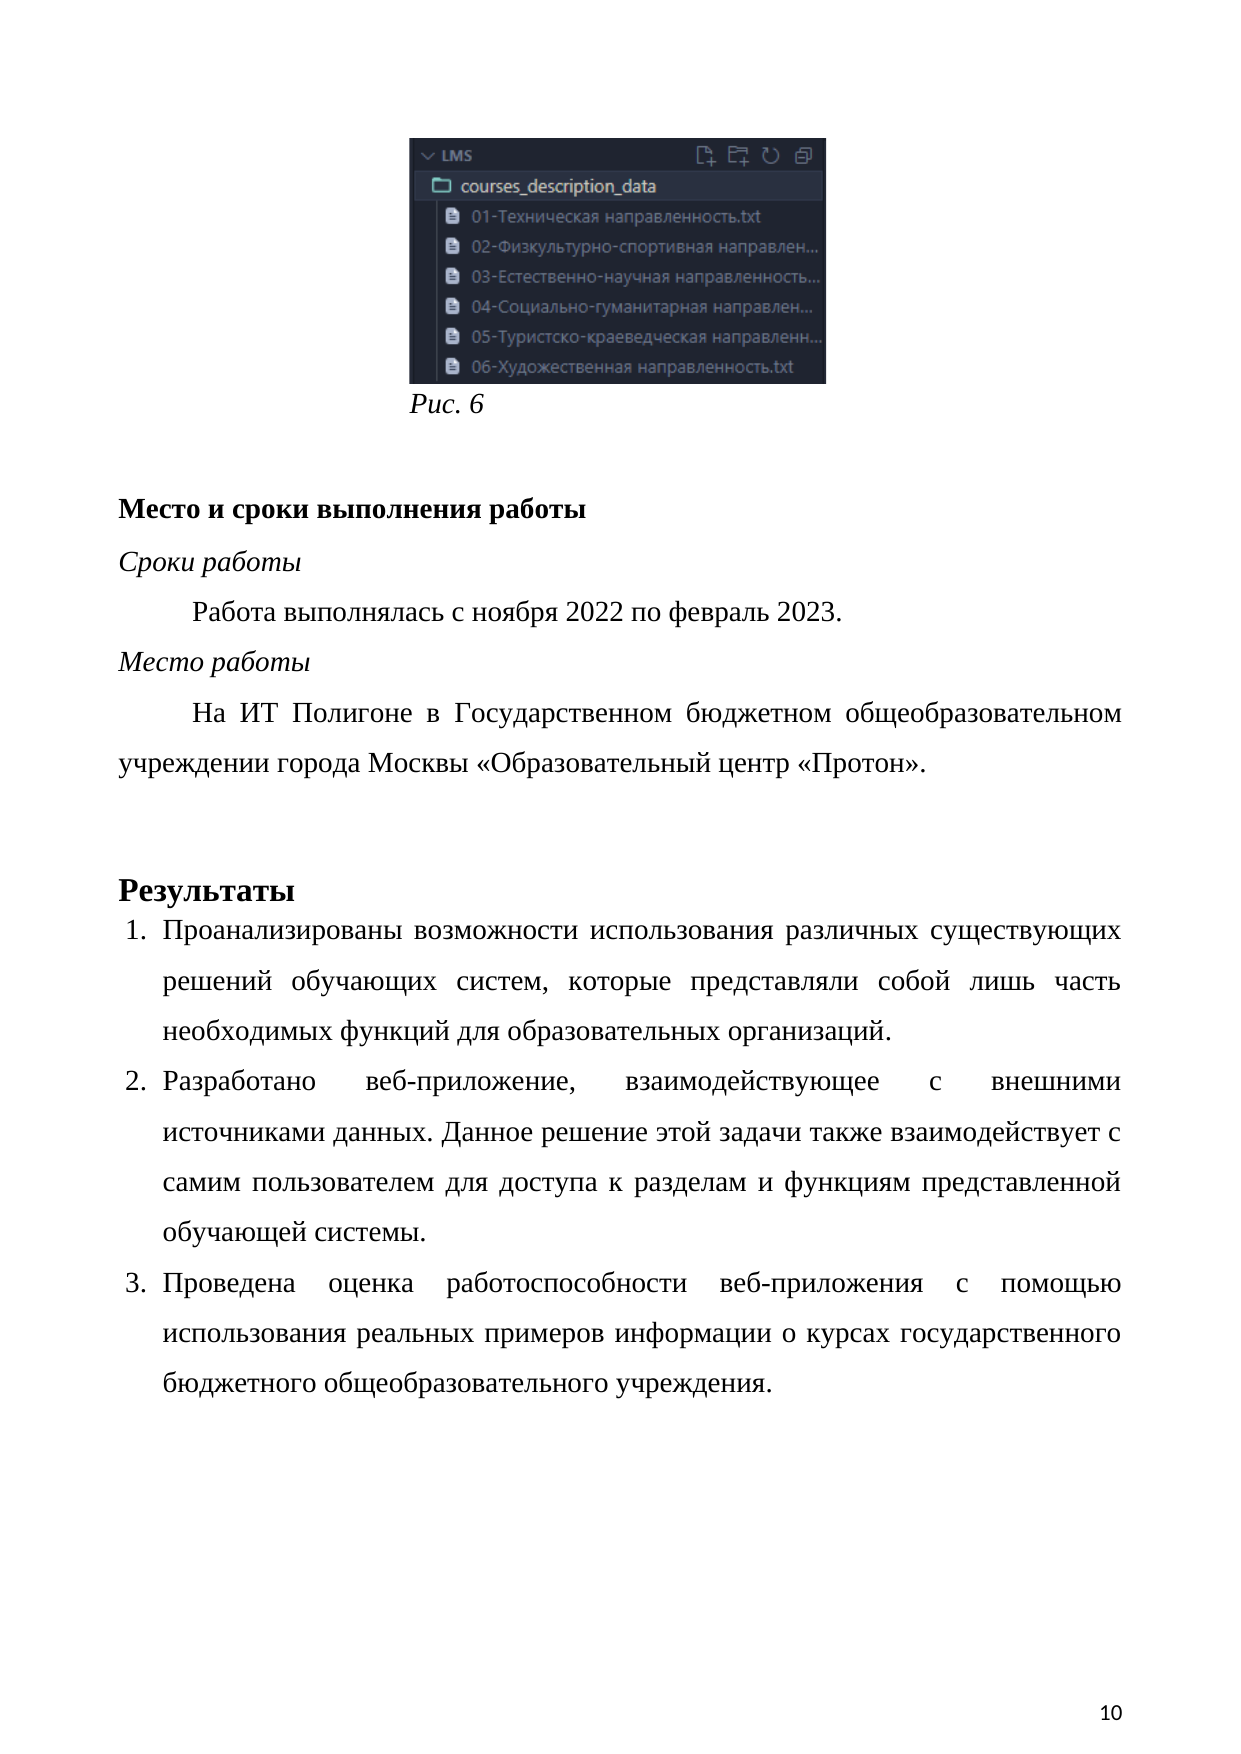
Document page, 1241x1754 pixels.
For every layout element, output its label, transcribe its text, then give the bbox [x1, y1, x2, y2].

text Сроки работы [118, 544, 1122, 577]
subtitle Результаты [118, 871, 1122, 909]
picture [409, 138, 827, 384]
list Проведена оценка работоспособности веб-приложения с помощью использования реальных примеров информации о курсах государственного бюджетного общеобразовательного учреждения. [125, 1265, 1122, 1399]
text На ИТ Полигоне в Государственном бюджетном общеобразовательном учреждении города Москвы «Образовательный центр «Протон». [118, 695, 1122, 778]
list Разработано веб-приложение, взаимодействующее с внешними источниками данных. Данное решение этой задачи также взаимодействует с самим пользователем для доступа к разделам и функциям представленной обучающей системы. [125, 1063, 1122, 1248]
text Работа выполнялась с ноября 2022 по февраль 2023. [118, 594, 1122, 628]
text Место и сроки выполнения работы [118, 491, 1122, 524]
list Проанализированы возможности использования различных существующих решений обучающих систем, которые представляли собой лишь часть необходимых функций для образовательных организаций. [125, 912, 1122, 1047]
text Место работы [118, 644, 1122, 678]
